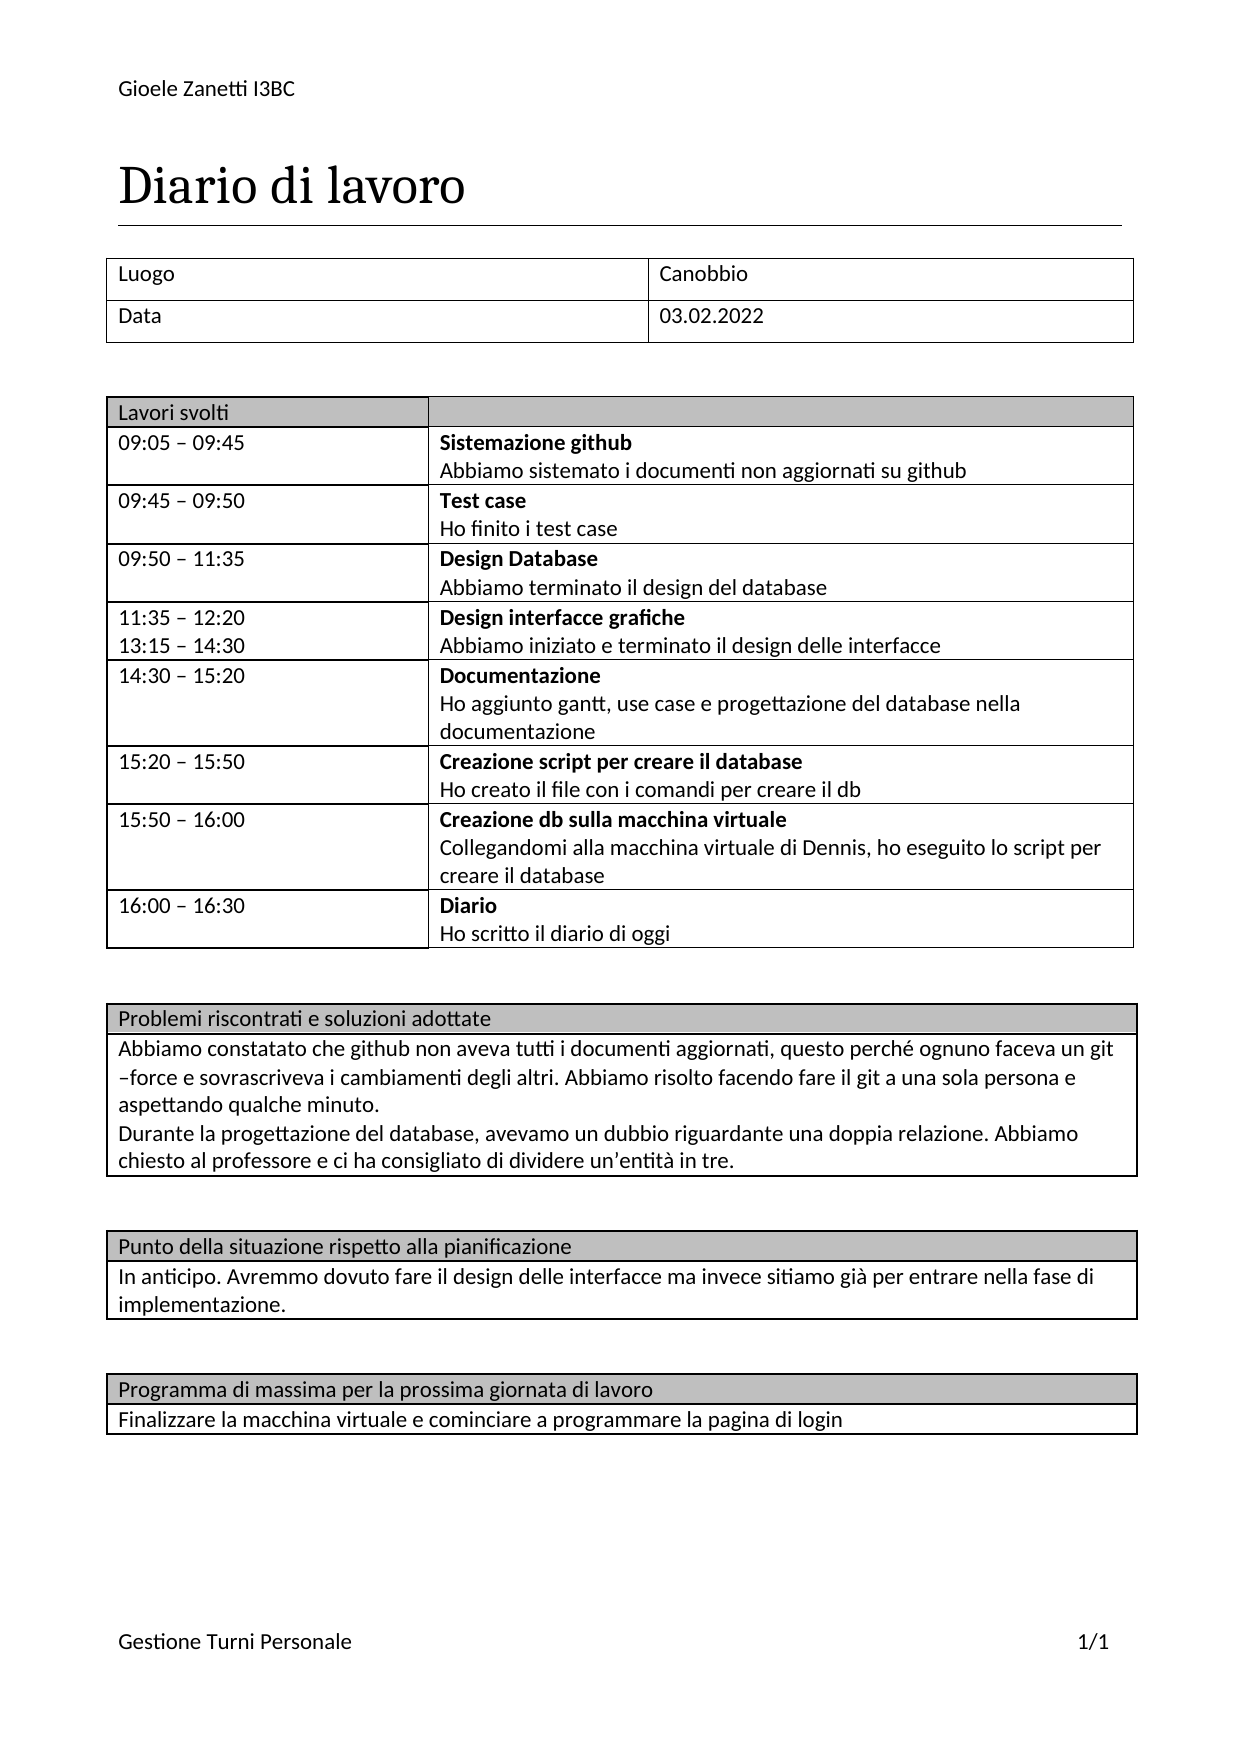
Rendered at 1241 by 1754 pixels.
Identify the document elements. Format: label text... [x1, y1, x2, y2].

table_header Canobbio [649, 259, 1133, 300]
table_cell Test case Ho finito i test case [429, 485, 1133, 542]
table_cell 15:50 – 16:00 [108, 805, 428, 889]
table_cell 09:05 – 09:45 [108, 428, 428, 484]
table_cell Finalizzare la macchina virtuale e cominciare a programmare la pagina di login [108, 1405, 1136, 1433]
table_cell 03.02.2022 [649, 301, 1133, 342]
table_cell 09:45 – 09:50 [108, 486, 428, 542]
table_header Programma di massima per la prossima giornata di lavoro [108, 1375, 1136, 1403]
table_cell 09:50 – 11:35 [108, 545, 428, 601]
table_cell Creazione db sulla macchina virtuale Collegandomi alla macchina virtuale di Dennis, ho eseguito lo script per creare il database [429, 804, 1133, 889]
table_header Punto della situazione rispetto alla pianificazione [108, 1232, 1136, 1260]
table_cell Design interfacce grafiche Abbiamo iniziato e terminato il design delle interfacce [429, 602, 1133, 659]
table_cell 14:30 – 15:20 [108, 661, 428, 745]
table_cell 16:00 – 16:30 [108, 891, 428, 947]
table_cell Design Database Abbiamo terminato il design del database [429, 544, 1133, 601]
table_header [429, 397, 1133, 426]
table_cell In anticipo. Avremmo dovuto fare il design delle interfacce ma invece sitiamo già per entrare nella fase di implementazione. [108, 1262, 1136, 1318]
table_cell 15:20 – 15:50 [108, 747, 428, 803]
table_cell Documentazione Ho aggiunto gantt, use case e progettazione del database nella documentazione [429, 660, 1133, 745]
table_header Luogo [107, 259, 648, 300]
table_cell Sistemazione github Abbiamo sistemato i documenti non aggiornati su github [429, 427, 1133, 484]
table_cell Diario Ho scritto il diario di oggi [429, 890, 1133, 947]
title Diario di lavoro [118, 155, 1122, 225]
table_header Lavori svolti [108, 398, 428, 426]
table_header Problemi riscontrati e soluzioni adottate [108, 1005, 1136, 1032]
table_cell Abbiamo constatato che github non aveva tutti i documenti aggiornati, questo perché ognuno faceva un git –force e sovrascriveva i cambiamenti degli altri. Abbiamo risolto facendo fare il git a una sola persona e aspettando qualche minuto. Durante la progettazione del database, avevamo un dubbio riguardante una doppia relazione. Abbiamo chiesto al professore e ci ha consigliato di dividere un’entità in tre. [108, 1035, 1136, 1175]
table_cell 11:35 – 12:20 13:15 – 14:30 [108, 603, 428, 659]
table_cell Creazione script per creare il database Ho creato il file con i comandi per creare il db [429, 746, 1133, 803]
table_cell Data [107, 301, 648, 342]
